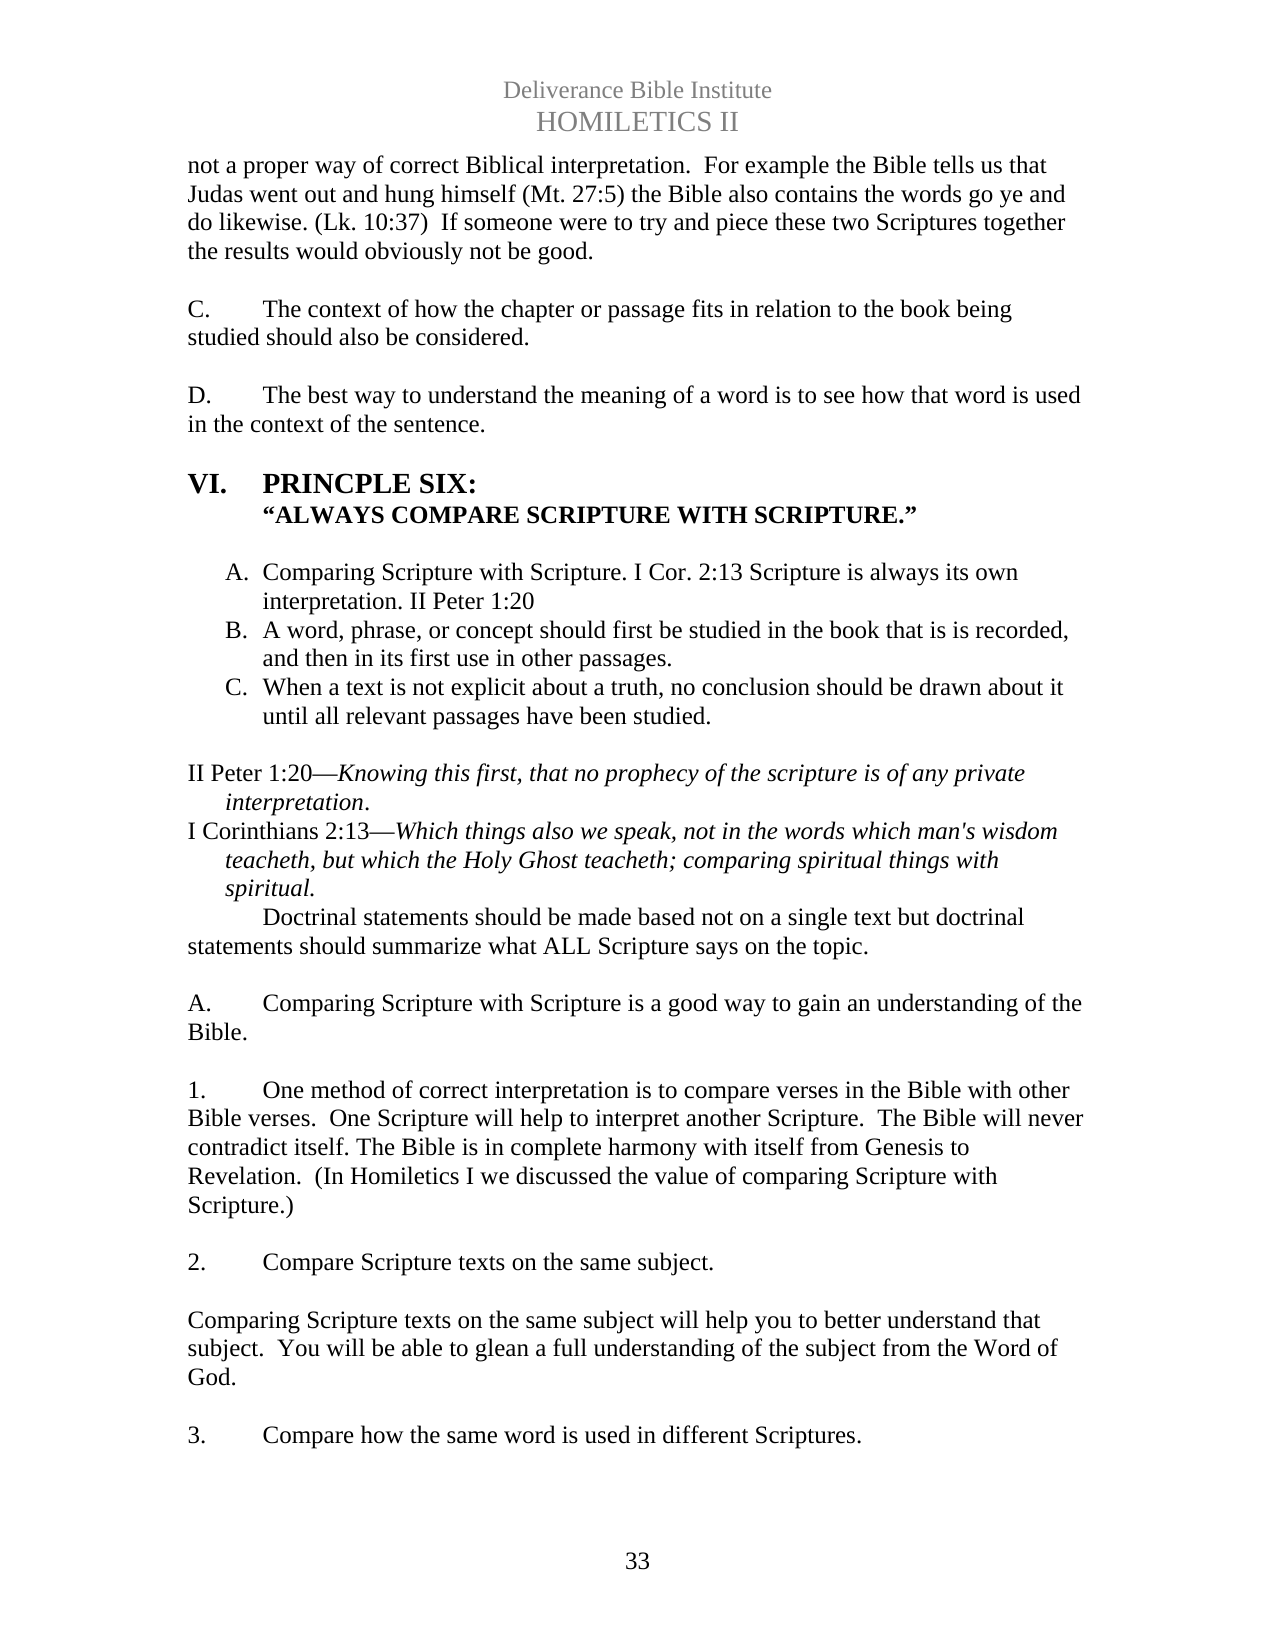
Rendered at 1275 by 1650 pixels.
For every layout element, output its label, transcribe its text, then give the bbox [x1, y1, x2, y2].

list PRINCPLE SIX: [187, 466, 1087, 500]
text C. The context of how the chapter or passage fits in relation to the book being studied should also be considered. [187, 294, 1087, 351]
text Doctrinal statements should be made based not on a single text but doctrinal statements should summarize what ALL Scripture says on the topic. [187, 902, 1087, 960]
text 1. One method of correct interpretation is to compare verses in the Bible with other Bible verses. One Scripture will help to interpret another Scripture. The Bible will never contradict itself. The Bible is in complete harmony with itself from Genesis to Revelation. (In Homiletics I we discussed the value of comparing Scripture with Scripture.) [187, 1075, 1087, 1218]
list Comparing Scripture with Scripture. I Cor. 2:13 Scripture is always its own interpretation. II Peter 1:20 [225, 557, 1087, 615]
text I Corinthians 2:13—Which things also we speak, not in the words which man's wisdom teacheth, but which the Holy Ghost teacheth; comparing spiritual things with spiritual. [187, 816, 1087, 902]
subtitle D. The best way to understand the meaning of a word is to see how that word is used in the context of the sentence. [187, 380, 1087, 437]
text 2. Compare Scripture texts on the same subject. [187, 1247, 1087, 1276]
text A. Comparing Scripture with Scripture is a good way to gain an understanding of the Bible. [187, 988, 1087, 1046]
text Comparing Scripture texts on the same subject will help you to better understand that subject. You will be able to glean a full understanding of the subject from the Word of God. [187, 1305, 1087, 1391]
list A word, phrase, or concept should first be studied in the book that is is recorded, and then in its first use in other passages. [225, 615, 1087, 672]
list “ALWAYS COMPARE SCRIPTURE WITH SCRIPTURE.” [262, 500, 1087, 528]
text not a proper way of correct Biblical interpretation. For example the Bible tells us that Judas went out and hung himself (Mt. 27:5) the Bible also contains the words go ye and do likewise. (Lk. 10:37) If someone were to try and piece these two Scriptures together the results would obviously not be good. [187, 150, 1087, 265]
text 3. Compare how the same word is used in different Scriptures. [187, 1420, 1087, 1448]
text II Peter 1:20—Knowing this first, that no prophecy of the scripture is of any private interpretation. [187, 758, 1087, 816]
list When a text is not explicit about a truth, no conclusion should be drawn about it until all relevant passages have been studied. [225, 672, 1087, 730]
